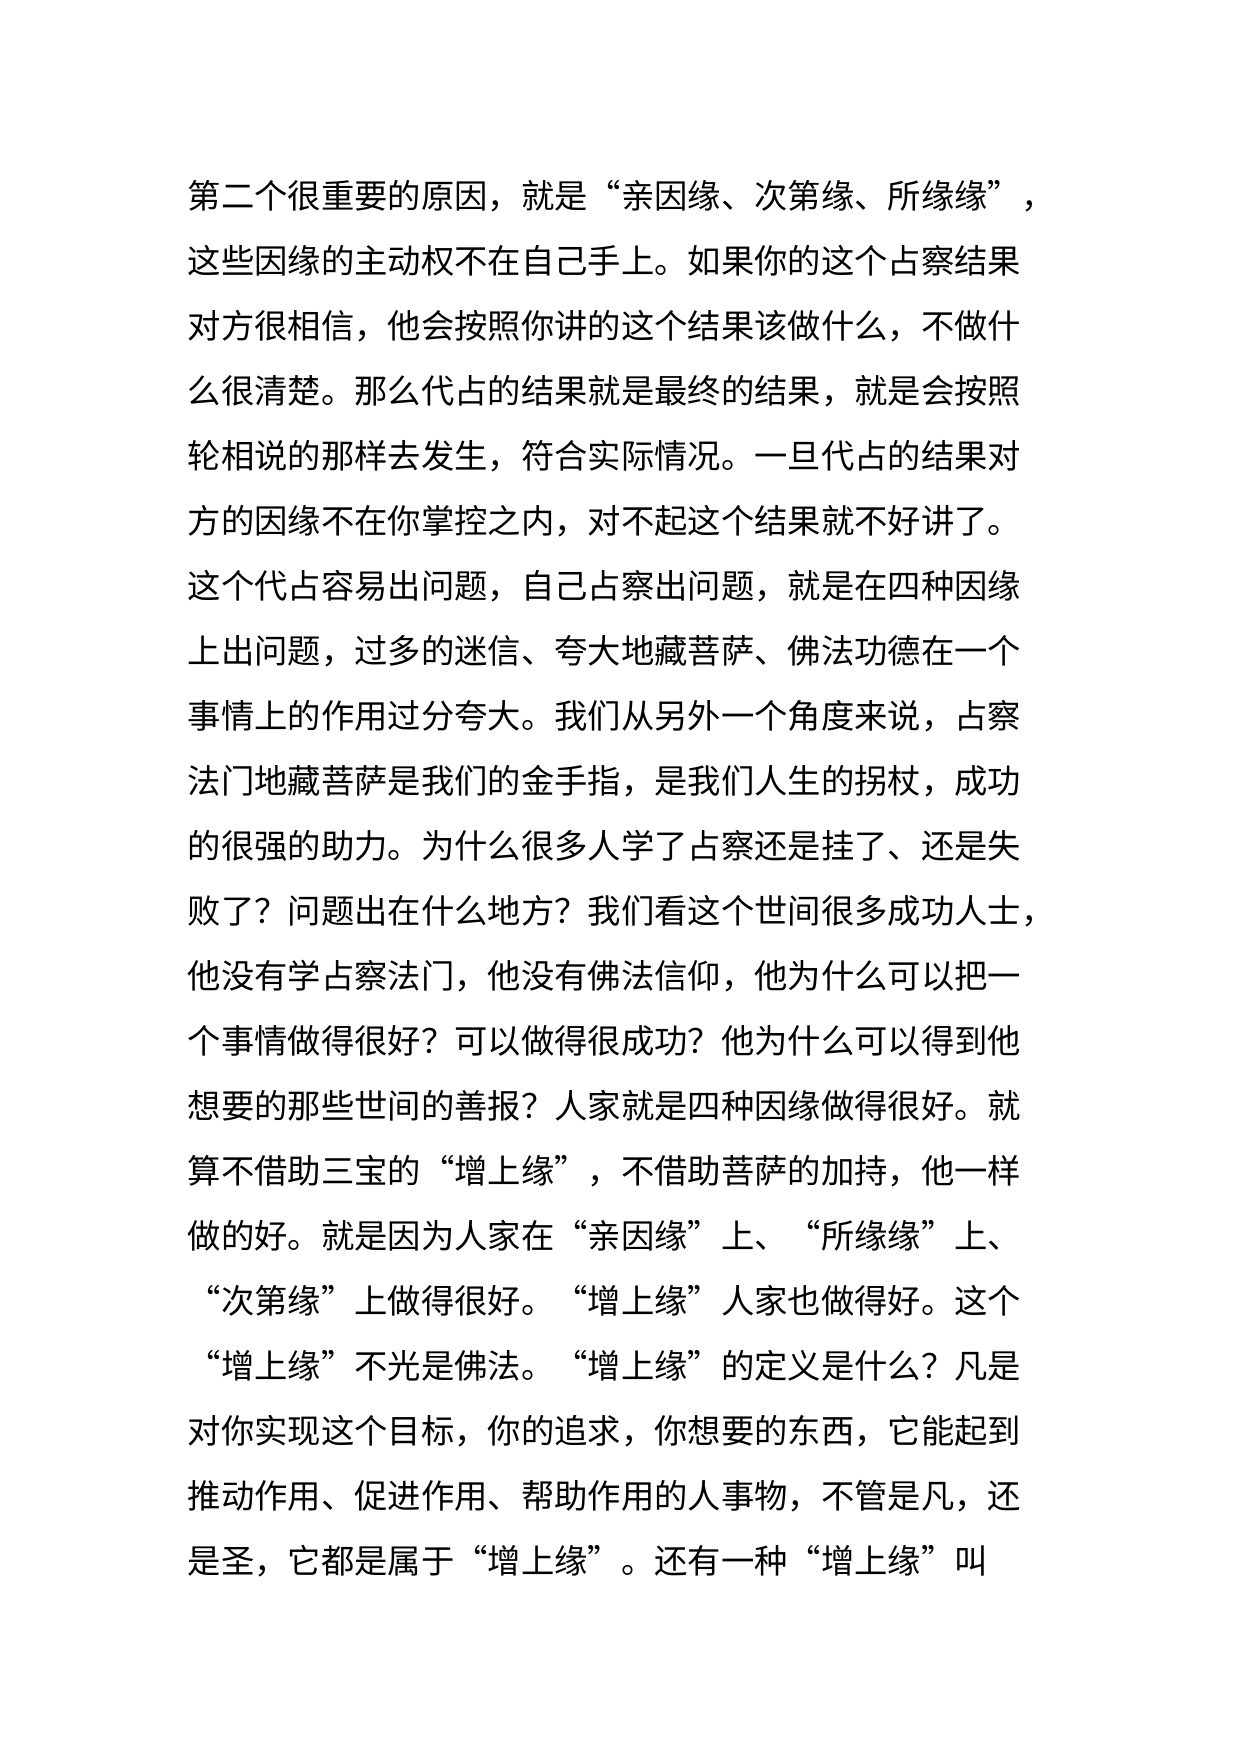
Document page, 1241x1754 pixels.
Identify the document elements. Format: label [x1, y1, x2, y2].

text [187, 162, 1053, 1592]
